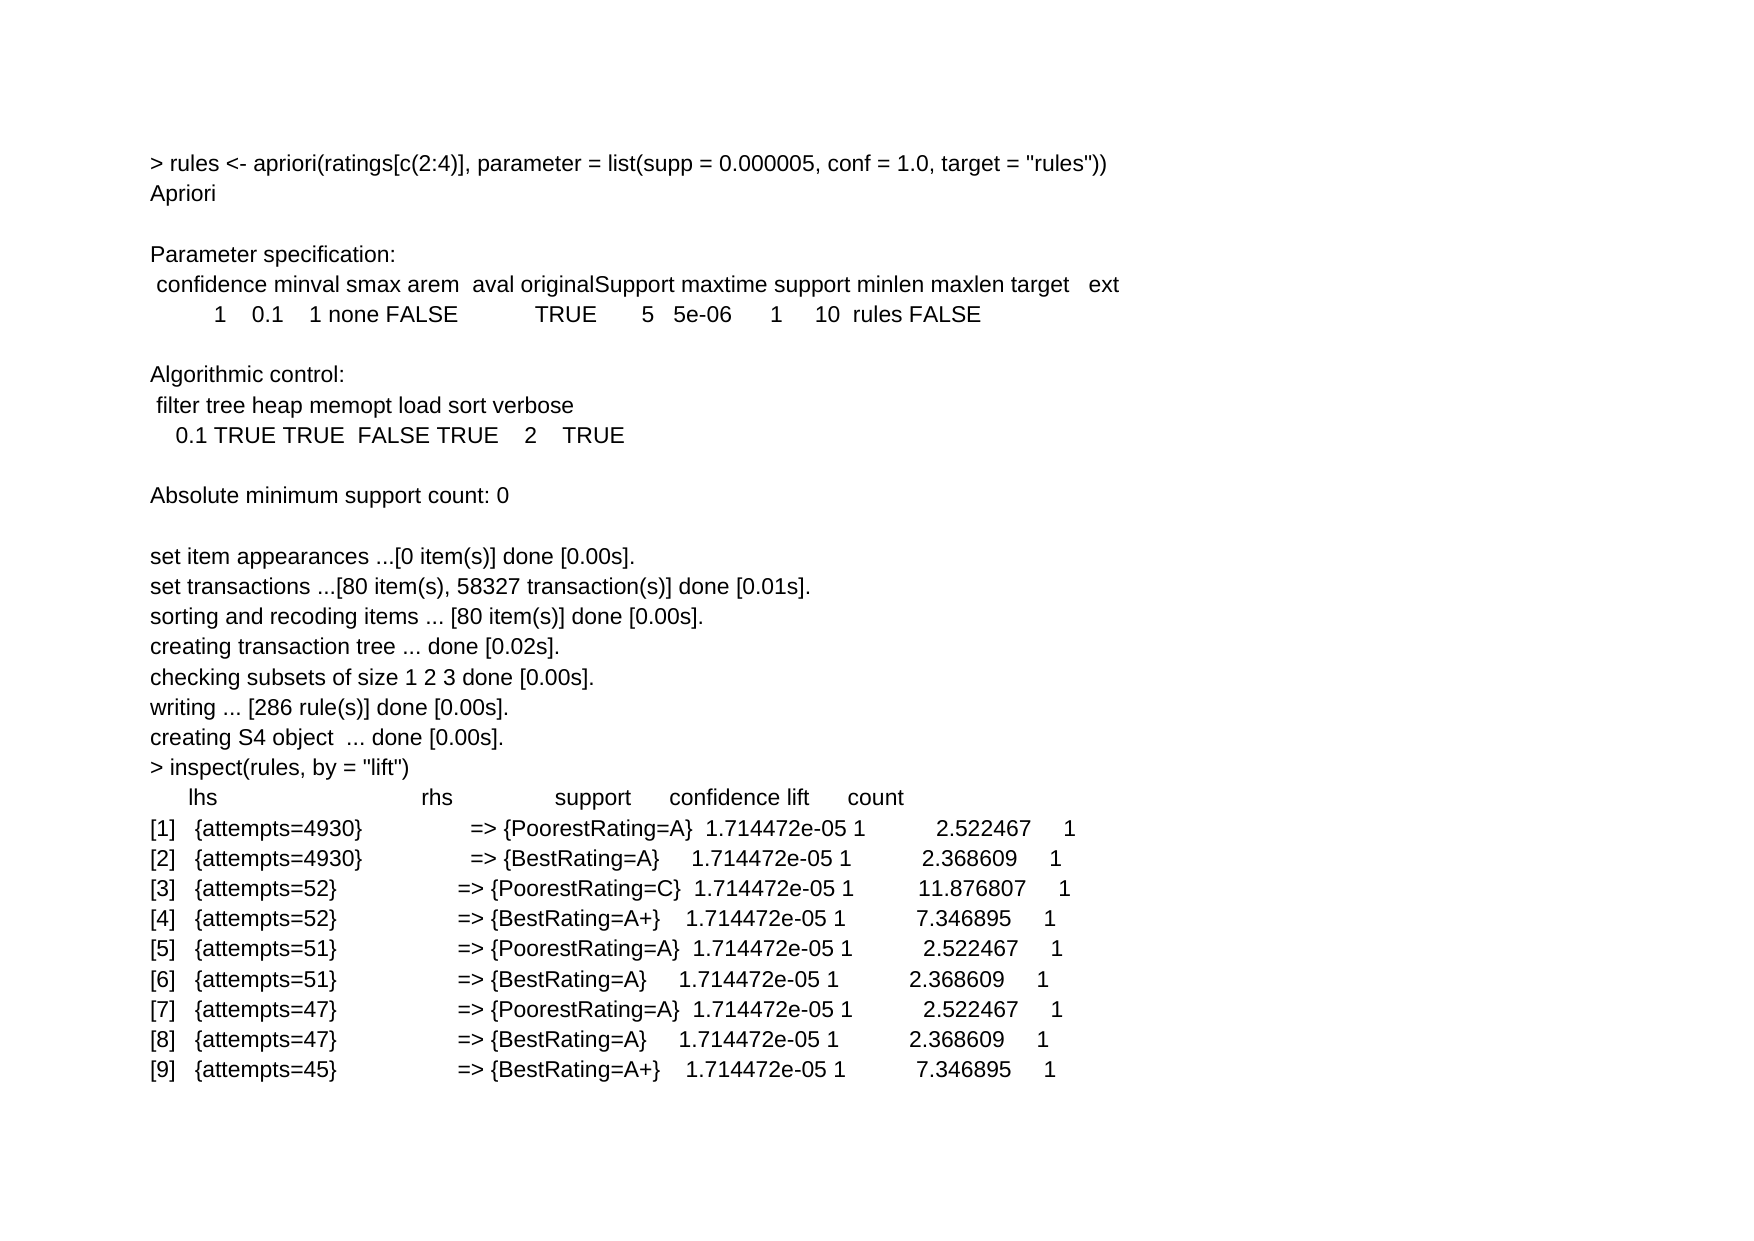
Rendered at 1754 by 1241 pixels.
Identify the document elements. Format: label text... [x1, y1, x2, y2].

text sorting and recoding items ... [80 item(s)] done [0.00s]. [150, 603, 1604, 629]
text checking subsets of size 1 2 3 done [0.00s]. [150, 663, 1604, 690]
text Parameter specification: [150, 241, 1604, 267]
text 0.1 TRUE TRUE FALSE TRUE 2 TRUE [150, 422, 1604, 448]
text Absolute minimum support count: 0 [150, 482, 1604, 509]
text [2] {attempts=4930} => {BestRating=A} 1.714472e-05 1 2.368609 1 [150, 845, 1604, 871]
text creating S4 object ... done [0.00s]. [150, 724, 1604, 750]
text [5] {attempts=51} => {PoorestRating=A} 1.714472e-05 1 2.522467 1 [150, 935, 1604, 962]
text filter tree heap memopt load sort verbose [150, 392, 1604, 418]
text [9] {attempts=45} => {BestRating=A+} 1.714472e-05 1 7.346895 1 [150, 1056, 1604, 1083]
text set transactions ...[80 item(s), 58327 transaction(s)] done [0.01s]. [150, 573, 1604, 599]
text [1] {attempts=4930} => {PoorestRating=A} 1.714472e-05 1 2.522467 1 [150, 814, 1604, 841]
text 1 0.1 1 none FALSE TRUE 5 5e-06 1 10 rules FALSE [150, 301, 1604, 327]
text [4] {attempts=52} => {BestRating=A+} 1.714472e-05 1 7.346895 1 [150, 905, 1604, 932]
text Apriori [150, 180, 1604, 207]
text [8] {attempts=47} => {BestRating=A} 1.714472e-05 1 2.368609 1 [150, 1026, 1604, 1052]
text > rules <- apriori(ratings[c(2:4)], parameter = list(supp = 0.000005, conf = 1.0, target = "rules")) [150, 150, 1604, 176]
text confidence minval smax arem aval originalSupport maxtime support minlen maxlen target ext [150, 271, 1604, 297]
text set item appearances ...[0 item(s)] done [0.00s]. [150, 543, 1604, 569]
text Algorithmic control: [150, 361, 1604, 388]
text [6] {attempts=51} => {BestRating=A} 1.714472e-05 1 2.368609 1 [150, 966, 1604, 992]
text [7] {attempts=47} => {PoorestRating=A} 1.714472e-05 1 2.522467 1 [150, 996, 1604, 1022]
text > inspect(rules, by = "lift") [150, 754, 1604, 781]
text creating transaction tree ... done [0.02s]. [150, 633, 1604, 660]
text lhs rhs support confidence lift count [150, 784, 1604, 811]
text [3] {attempts=52} => {PoorestRating=C} 1.714472e-05 1 11.876807 1 [150, 875, 1604, 901]
text writing ... [286 rule(s)] done [0.00s]. [150, 694, 1604, 720]
